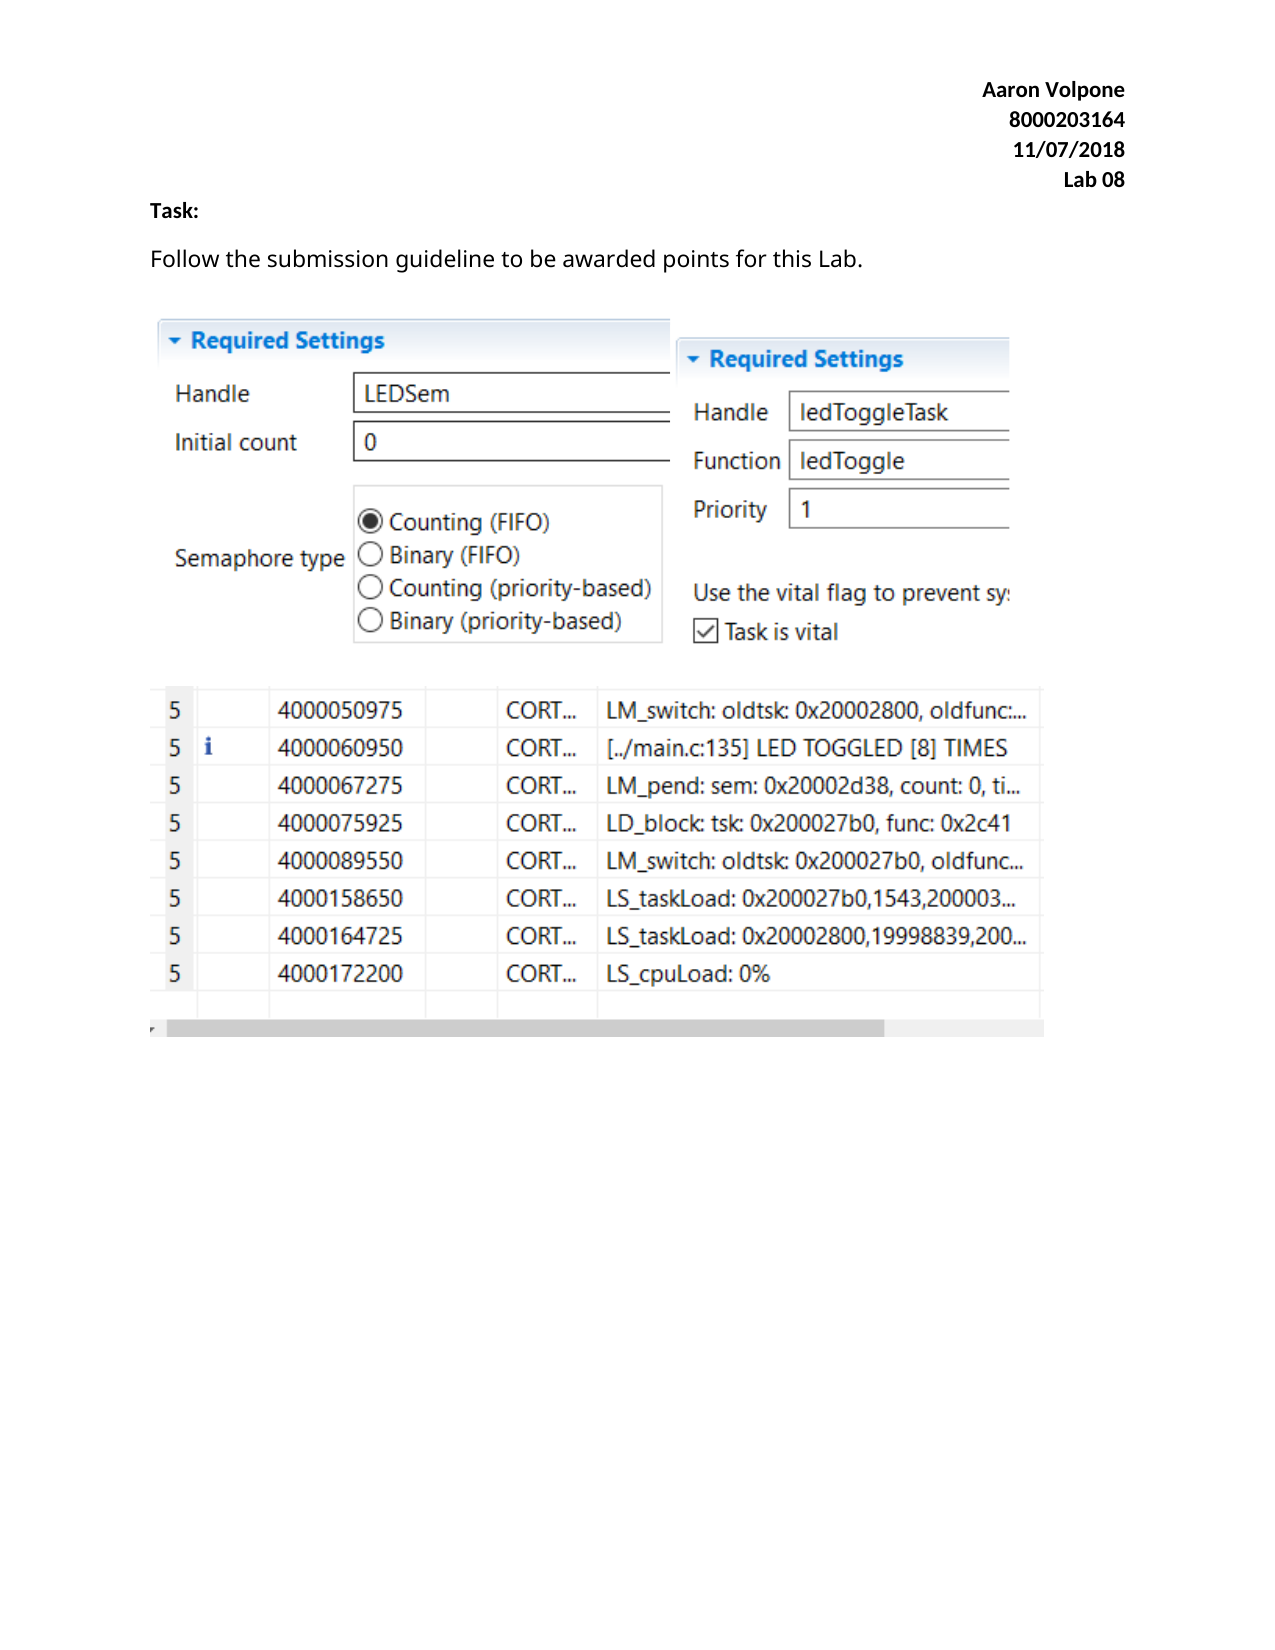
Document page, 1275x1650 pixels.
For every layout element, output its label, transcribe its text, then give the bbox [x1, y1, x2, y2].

text Follow the submission guideline to be awarded points for this Lab. [150, 243, 1125, 274]
picture [150, 686, 1044, 1037]
text Task: [150, 196, 1125, 224]
picture [150, 305, 1010, 656]
